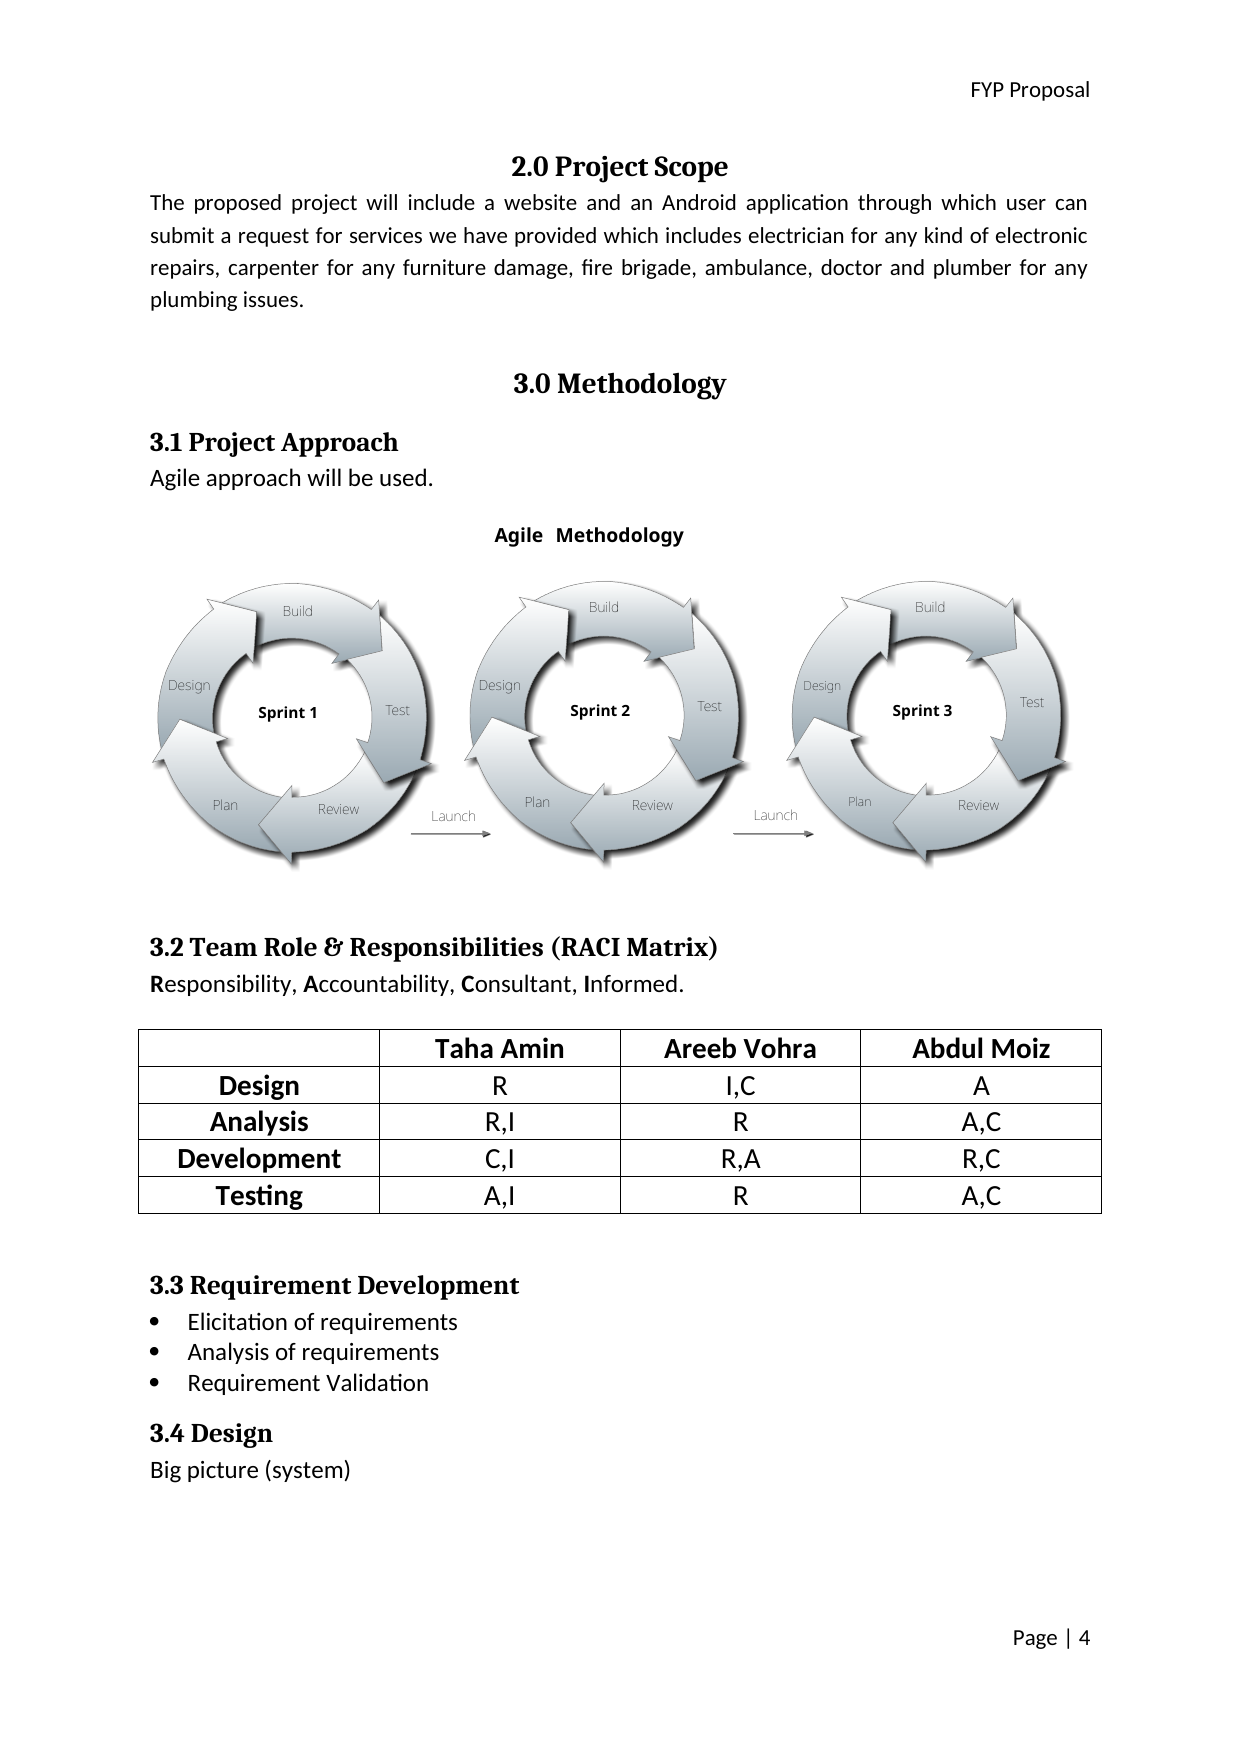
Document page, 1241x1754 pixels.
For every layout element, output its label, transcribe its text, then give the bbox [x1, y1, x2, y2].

table_header [139, 1030, 379, 1066]
table_cell Design [139, 1067, 379, 1102]
text Big picture (system) [150, 1454, 1090, 1484]
table_cell R,A [621, 1140, 860, 1176]
subtitle 3.0 Methodology [150, 367, 1090, 401]
table_header Areeb Vohra [621, 1030, 860, 1066]
table_cell I,C [621, 1067, 860, 1102]
list Elicitation of requirements [150, 1306, 1090, 1336]
subtitle 2.0 Project Scope [150, 150, 1090, 183]
table_cell A,I [380, 1177, 620, 1212]
table_cell Development [139, 1140, 379, 1176]
table_cell Testing [139, 1177, 379, 1212]
list Analysis of requirements [150, 1336, 1090, 1367]
text The proposed project will include a website and an Android application through which user can submit a request for services we have provided which includes electrician for any kind of electronic repairs, carpenter for any furniture damage, fire brigade, ambulance, doctor and plumber for any plumbing issues. [150, 188, 1090, 313]
table_cell R [380, 1067, 620, 1102]
table_cell R,I [380, 1104, 620, 1139]
table_cell A,C [861, 1177, 1101, 1212]
table_cell A [861, 1067, 1101, 1102]
text Agile approach will be used. [150, 462, 1090, 493]
table_cell C,I [380, 1140, 620, 1176]
table_cell Analysis [139, 1104, 379, 1139]
table_header Taha Amin [380, 1030, 620, 1066]
subtitle 3.1 Project Approach [150, 427, 1090, 458]
table_cell R [621, 1177, 860, 1212]
text Responsibility, Accountability, Consultant, Informed. [150, 968, 1090, 998]
subtitle 3.4 Design [150, 1418, 1090, 1449]
subtitle 3.2 Team Role & Responsibilities (RACI Matrix) [150, 932, 1090, 963]
subtitle 3.3 Requirement Development [150, 1270, 1090, 1301]
table_cell R,C [861, 1140, 1101, 1176]
table_header Abdul Moiz [861, 1030, 1101, 1066]
list Requirement Validation [150, 1367, 1090, 1397]
table_cell R [621, 1104, 860, 1139]
table_cell A,C [861, 1104, 1101, 1139]
